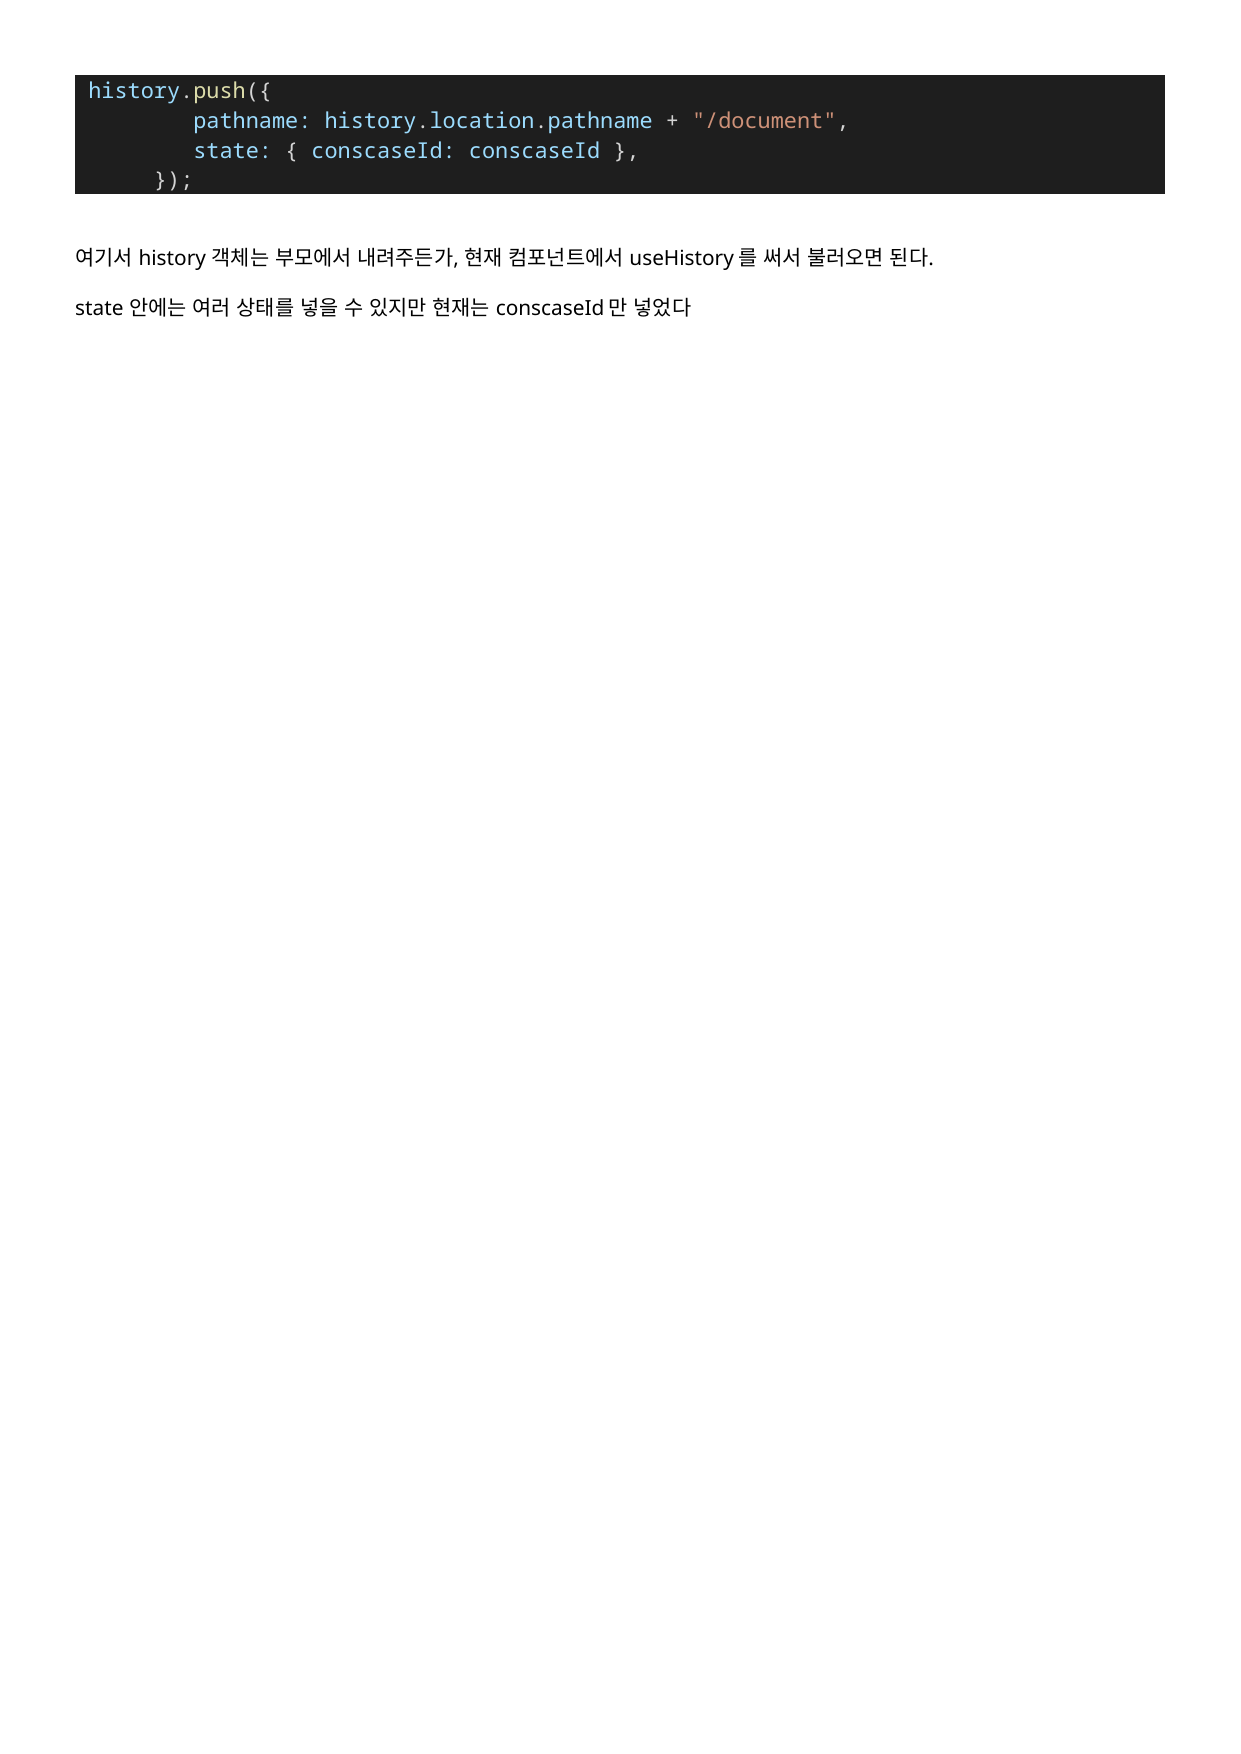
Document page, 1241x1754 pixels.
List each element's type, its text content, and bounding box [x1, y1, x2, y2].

text }); [75, 164, 1165, 194]
text state: { conscaseId: conscaseId }, [75, 134, 1165, 164]
text 여기서 history 객체는 부모에서 내려주든가, 현재 컴포넌트에서 useHistory를 써서 불러오면 된다. [75, 241, 1165, 272]
text pathname: history.location.pathname + "/document", [75, 105, 1165, 134]
text history.push({ [75, 75, 1165, 105]
text state 안에는 여러 상태를 넣을 수 있지만 현재는 conscaseId만 넣었다 [75, 291, 1165, 321]
